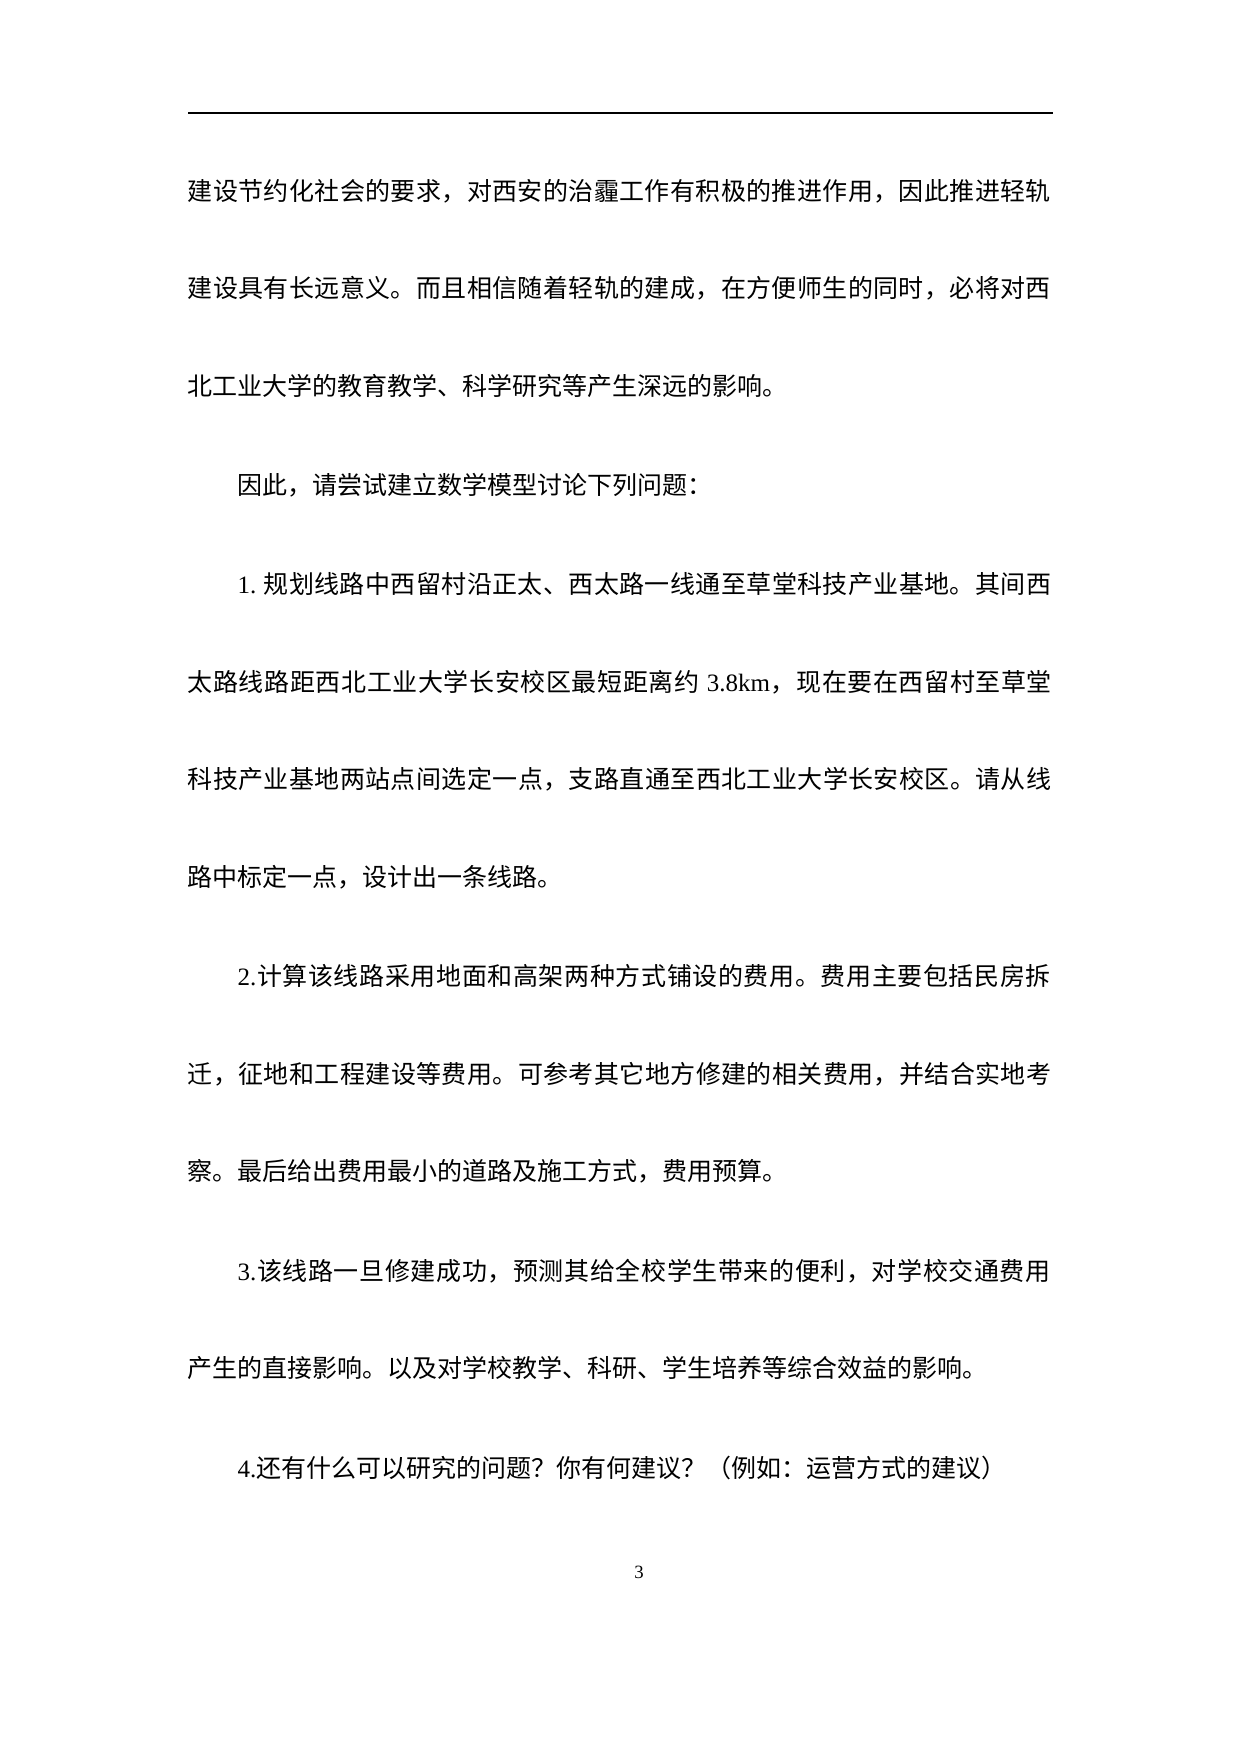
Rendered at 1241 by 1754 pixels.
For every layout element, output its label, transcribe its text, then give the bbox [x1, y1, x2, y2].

text 4.还有什么可以研究的问题？你有何建议？（例如：运营方式的建议） [187, 1434, 1053, 1499]
text 3.该线路一旦修建成功，预测其给全校学生带来的便利，对学校交通费用产生的直接影响。以及对学校教学、科研、学生培养等综合效益的影响。 [187, 1237, 1053, 1399]
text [187, 157, 1053, 417]
text 因此，请尝试建立数学模型讨论下列问题： [187, 451, 1053, 516]
text 1. 规划线路中西留村沿正太、西太路一线通至草堂科技产业基地。其间西太路线路距西北工业大学长安校区最短距离约3.8km，现在要在西留村至草堂科技产业基地两站点间选定一点，支路直通至西北工业大学长安校区。请从线路中标定一点，设计出一条线路。 [187, 551, 1053, 908]
text 2.计算该线路采用地面和高架两种方式铺设的费用。费用主要包括民房拆迁，征地和工程建设等费用。可参考其它地方修建的相关费用，并结合实地考察。最后给出费用最小的道路及施工方式，费用预算。 [187, 942, 1053, 1202]
